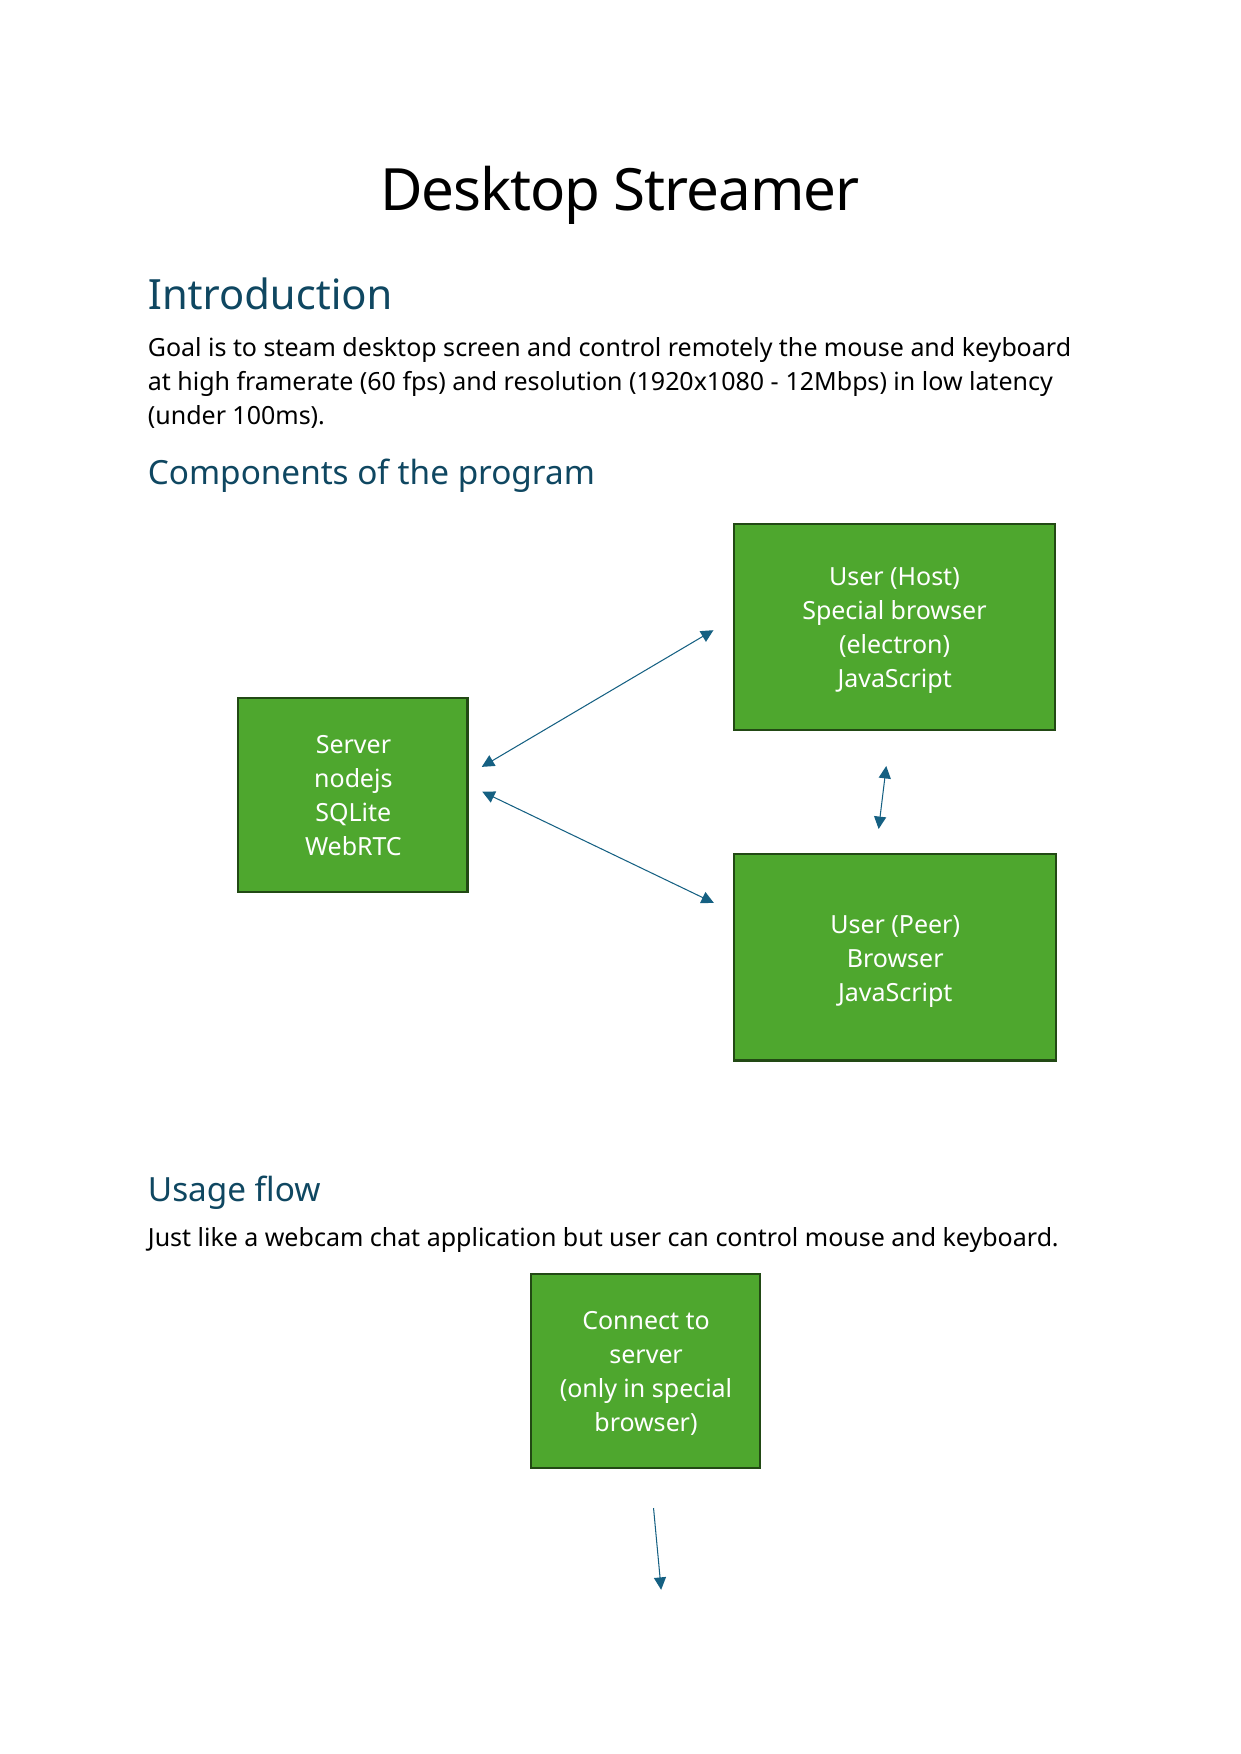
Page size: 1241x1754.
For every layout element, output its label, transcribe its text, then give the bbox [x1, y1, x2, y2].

text Goal is to steam desktop screen and control remotely the mouse and keyboard at high framerate (60 fps) and resolution (1920x1080 - 12Mbps) in low latency (under 100ms). [148, 330, 1093, 432]
text Just like a webcam chat application but user can control mouse and keyboard. [148, 1220, 1093, 1254]
subtitle Usage flow [148, 1166, 1093, 1212]
subtitle Introduction [148, 264, 1093, 321]
subtitle Components of the program [148, 448, 1093, 494]
title Desktop Streamer [148, 148, 1093, 227]
